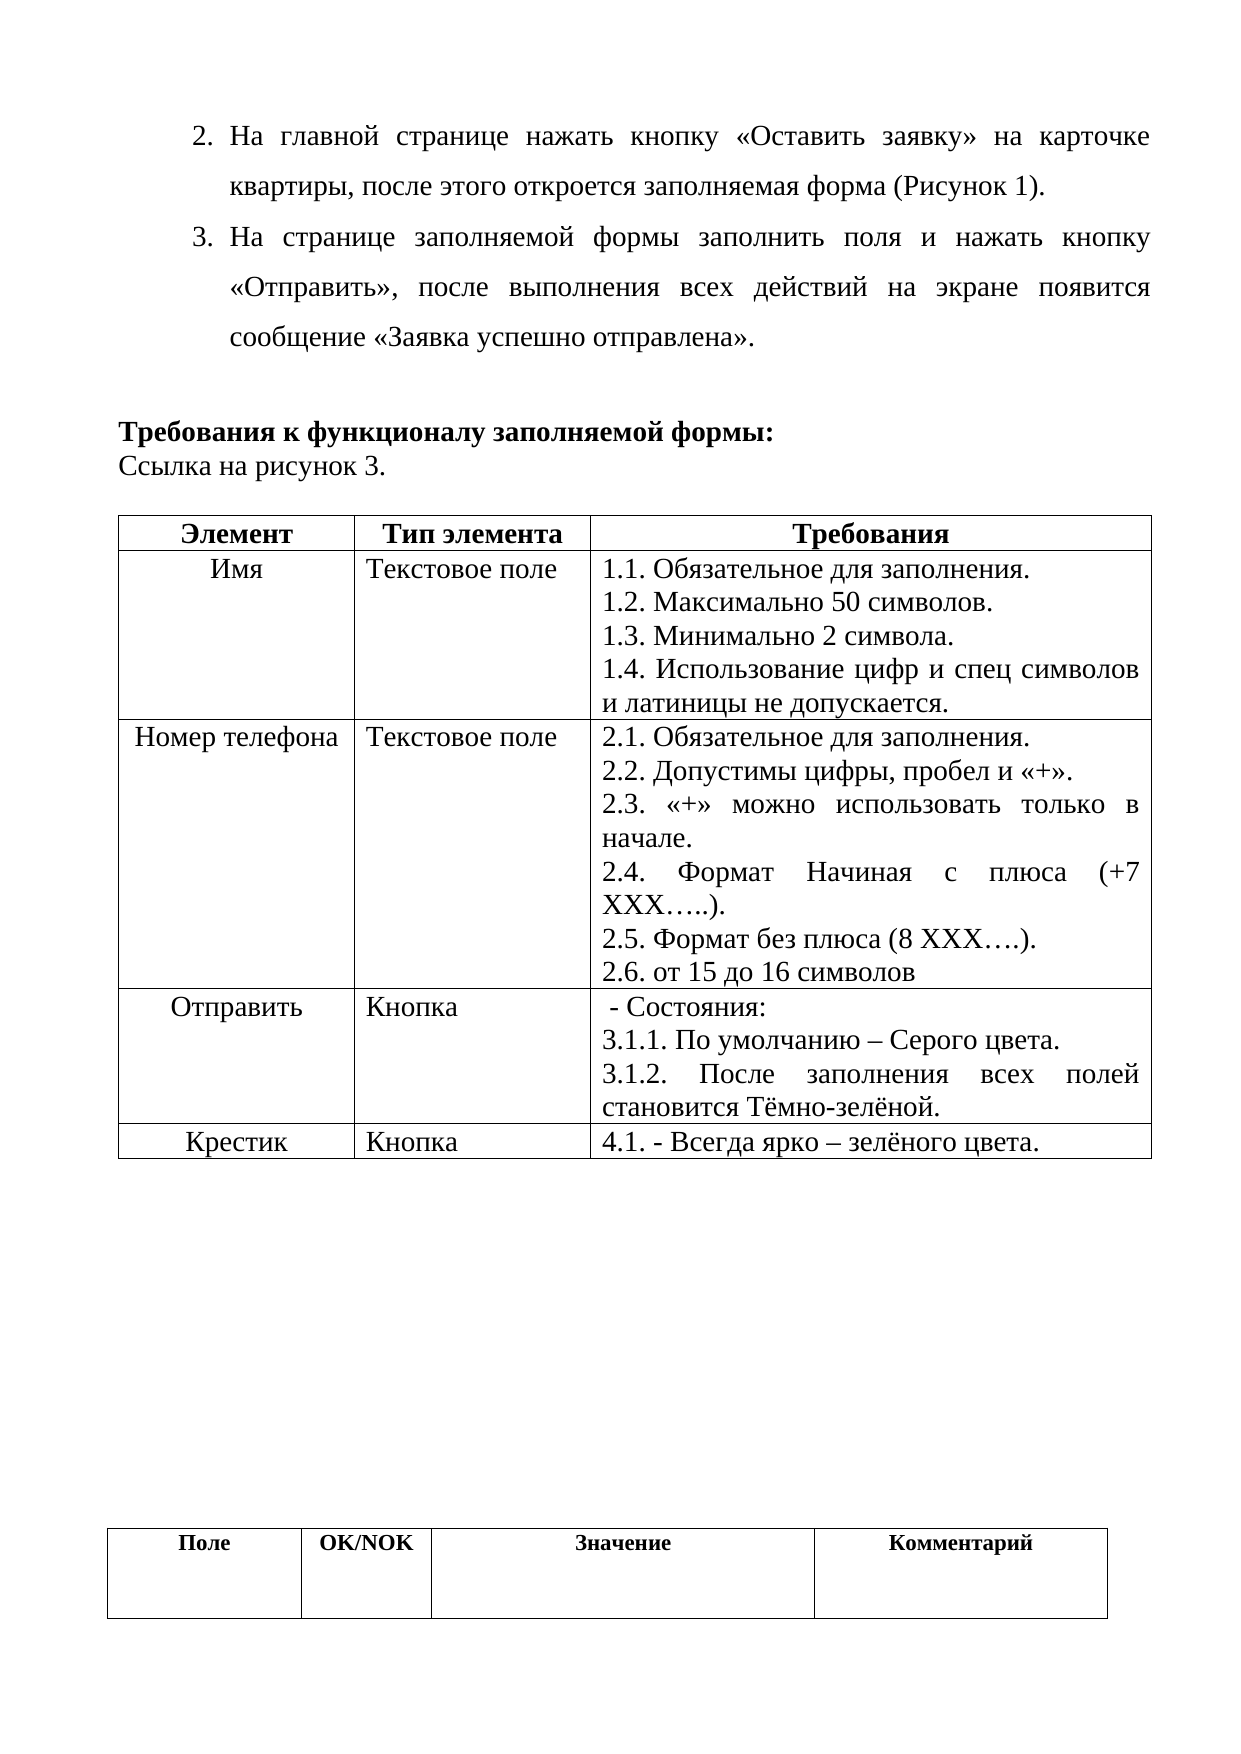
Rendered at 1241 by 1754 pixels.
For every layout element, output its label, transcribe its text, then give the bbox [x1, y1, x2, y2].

table_cell - Состояния: 3.1.1. По умолчанию – Серого цвета. 3.1.2. После заполнения всех полей становится Тёмно-зелёной. [591, 989, 1151, 1123]
table_cell 4.1. - Всегда ярко – зелёного цвета. [591, 1124, 1151, 1158]
table_cell Текстовое поле [355, 720, 590, 988]
table_header Поле [108, 1529, 301, 1618]
table_cell Отправить [119, 989, 354, 1123]
list На странице заполняемой формы заполнить поля и нажать кнопку «Отправить», после выполнения всех действий на экране появится сообщение «Заявка успешно отправлена». [192, 219, 1152, 353]
table_cell Номер телефона [119, 720, 354, 988]
table_header OK/NOK [302, 1529, 431, 1618]
text Требования к функционалу заполняемой формы: [118, 414, 1152, 448]
table_cell Крестик [119, 1124, 354, 1158]
text Ссылка на рисунок 3. [118, 448, 1152, 482]
table_cell Имя [119, 551, 354, 718]
table_header Значение [432, 1529, 814, 1618]
table_header Элемент [119, 516, 354, 550]
table_cell Кнопка [355, 1124, 590, 1158]
table_cell Кнопка [355, 989, 590, 1123]
table_cell Текстовое поле [355, 551, 590, 718]
table_header Тип элемента [355, 516, 590, 550]
table_header Требования [591, 516, 1151, 550]
list На главной странице нажать кнопку «Оставить заявку» на карточке квартиры, после этого откроется заполняемая форма (Рисунок 1). [192, 118, 1152, 202]
table_header Комментарий [815, 1529, 1107, 1618]
table_cell 1.1. Обязательное для заполнения. 1.2. Максимально 50 символов. 1.3. Минимально 2 символа. 1.4. Использование цифр и спец символов и латиницы не допускается. [591, 551, 1151, 718]
table_cell 2.1. Обязательное для заполнения. 2.2. Допустимы цифры, пробел и «+». 2.3. «+» можно использовать только в начале. 2.4. Формат Начиная с плюса (+7 ХХХ…..). 2.5. Формат без плюса (8 ХХХ….). 2.6. от 15 до 16 символов [591, 720, 1151, 988]
